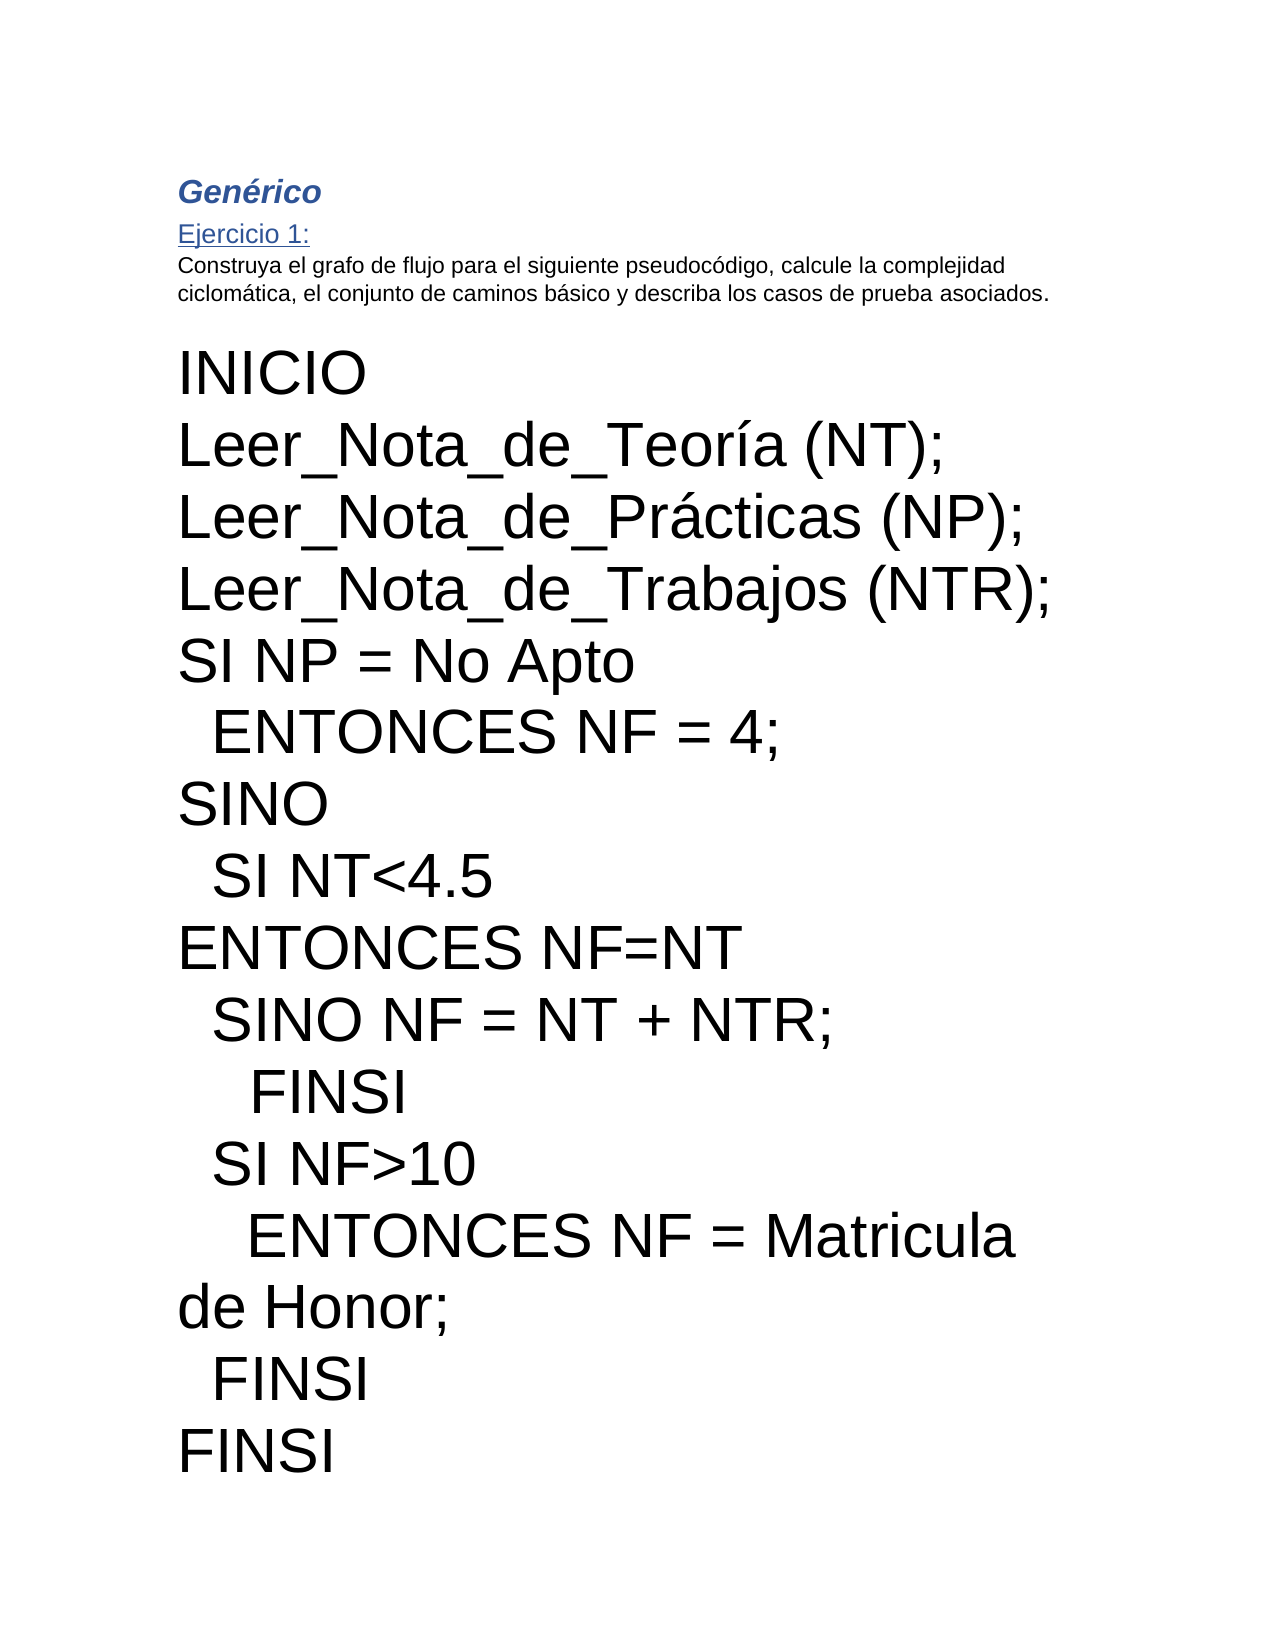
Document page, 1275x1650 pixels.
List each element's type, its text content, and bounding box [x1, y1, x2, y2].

text ENTONCES NF=NT [177, 911, 1098, 983]
text Leer_Nota_de_Trabajos (NTR); [177, 551, 1098, 623]
text Leer_Nota_de_Teoría (NT); [177, 408, 1098, 479]
text SINO NF = NT + NTR; [177, 983, 1098, 1054]
text INICIO [177, 336, 1098, 408]
text Construya el grafo de flujo para el siguiente pseudocódigo, calcule la complejidad ciclomática, el conjunto de caminos básico y describa los casos de prueba asociados. [177, 252, 1098, 307]
text ENTONCES NF = Matricula de Honor; [177, 1198, 1098, 1342]
text FINSI [177, 1054, 1098, 1126]
text FINSI [177, 1342, 1098, 1414]
subtitle Genérico [177, 173, 1098, 211]
subtitle Ejercicio 1: [177, 218, 1098, 249]
text SI NP = No Apto [177, 623, 1098, 695]
text FINSI [177, 1414, 1098, 1486]
text SINO [177, 767, 1098, 839]
text Leer_Nota_de_Prácticas (NP); [177, 479, 1098, 551]
text ENTONCES NF = 4; [177, 695, 1098, 767]
text SI NT<4.5 [177, 839, 1098, 911]
text SI NF>10 [177, 1126, 1098, 1198]
